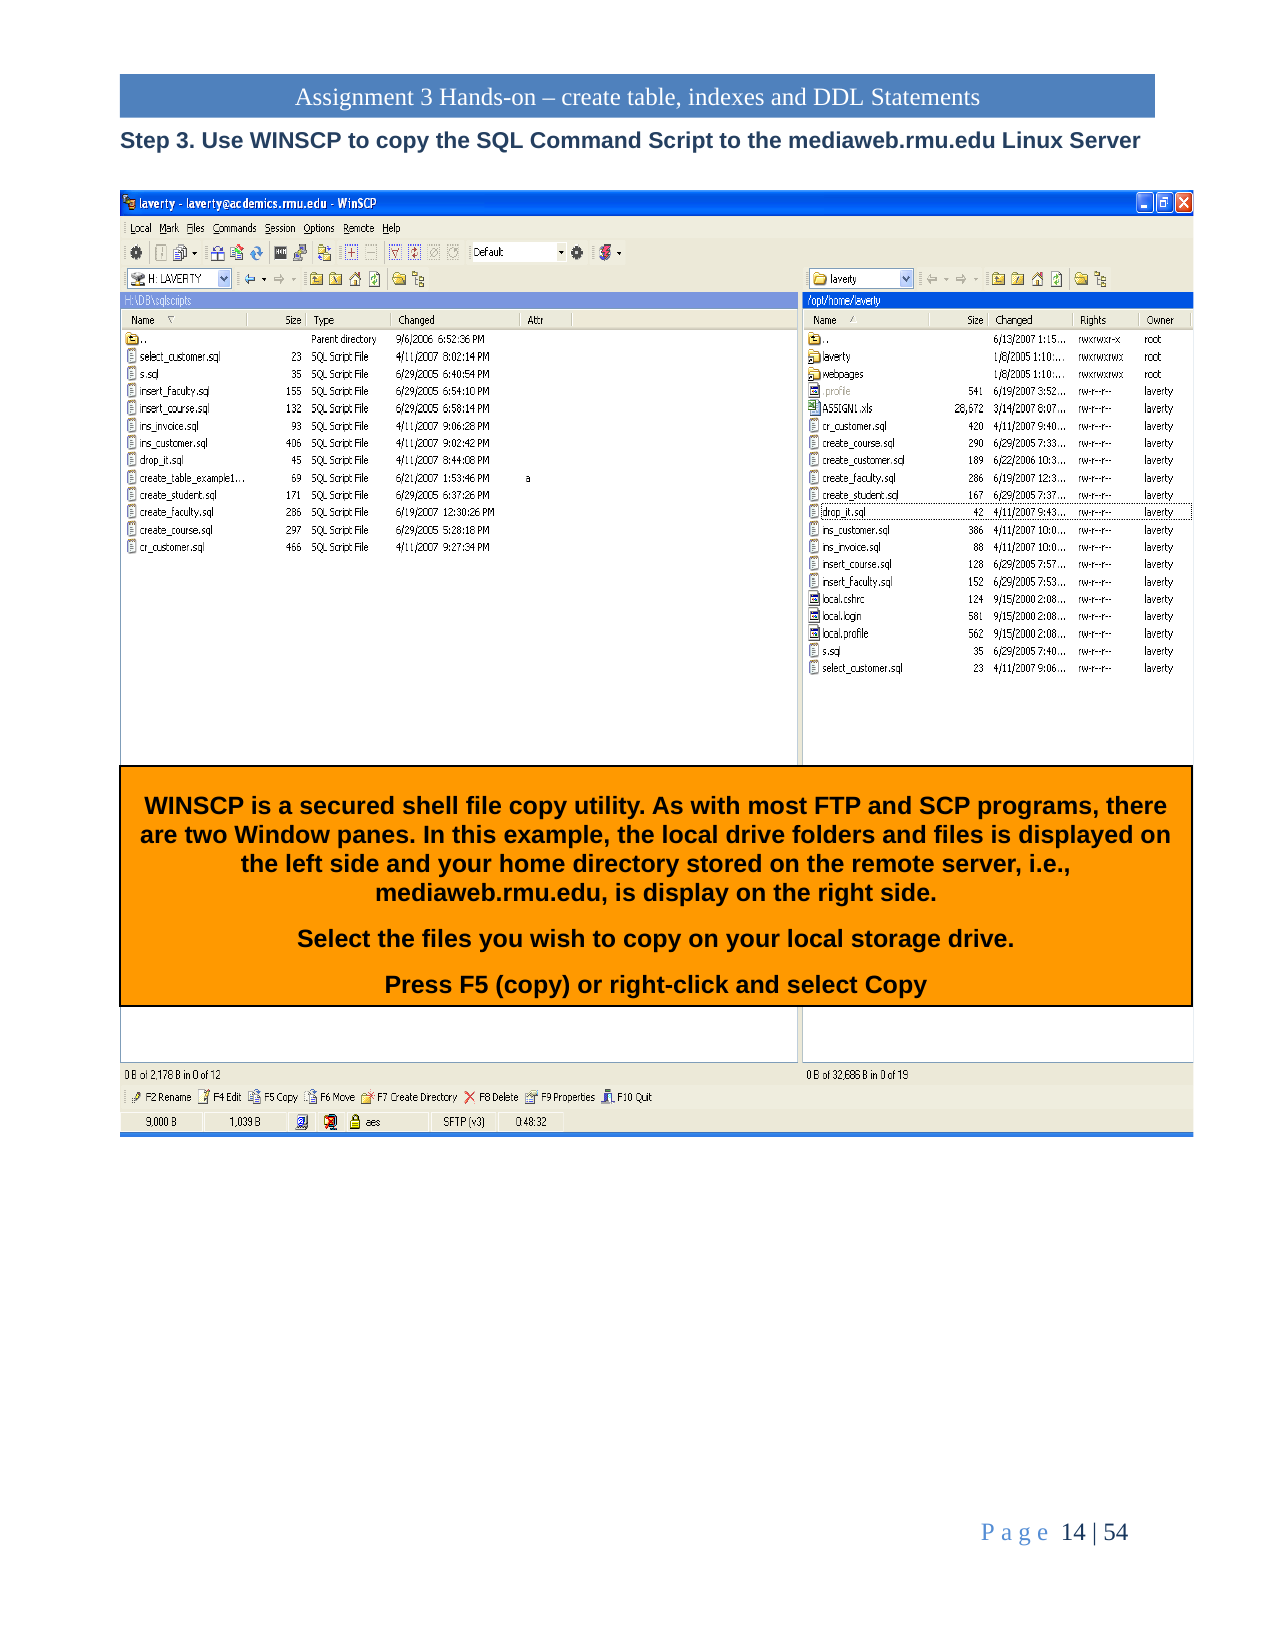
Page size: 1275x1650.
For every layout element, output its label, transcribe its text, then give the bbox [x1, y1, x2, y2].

subtitle Step 3. Use WINSCP to copy the SQL Command Script to the mediaweb.rmu.edu Linux Server [120, 118, 1155, 154]
picture [120, 190, 1194, 1137]
